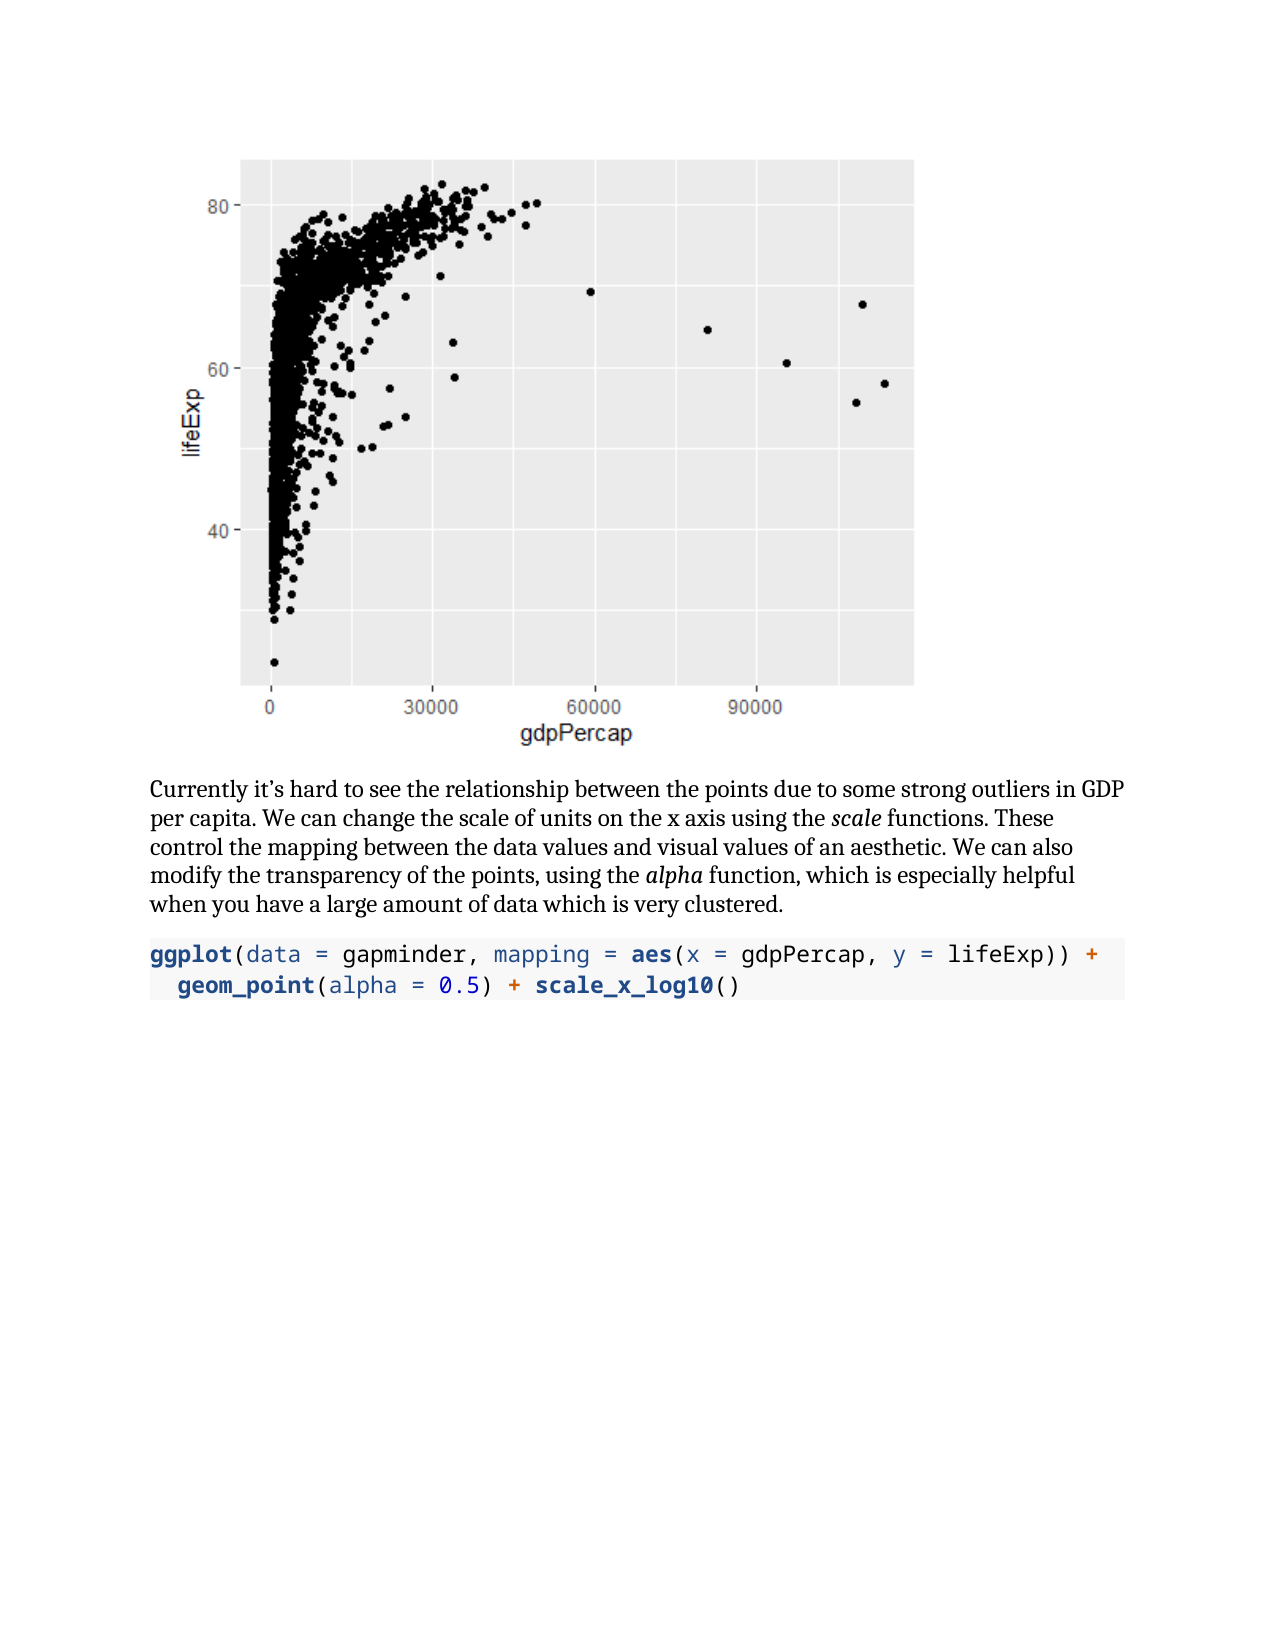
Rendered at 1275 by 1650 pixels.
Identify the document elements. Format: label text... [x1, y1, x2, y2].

text Currently it’s hard to see the relationship between the points due to some strong outliers in GDP per capita. We can change the scale of units on the x axis using the scale functions. These control the mapping between the data values and visual values of an aesthetic. We can also modify the transparency of the points, using the alpha function, which is especially helpful when you have a large amount of data which is very clustered. [150, 775, 1125, 919]
text ggplot(data = gapminder, mapping = aes(x = gdpPercap, y = lifeExp)) + geom_point(alpha = 0.5) + scale_x_log10() [741, 938, 1125, 1000]
picture [168, 150, 927, 757]
